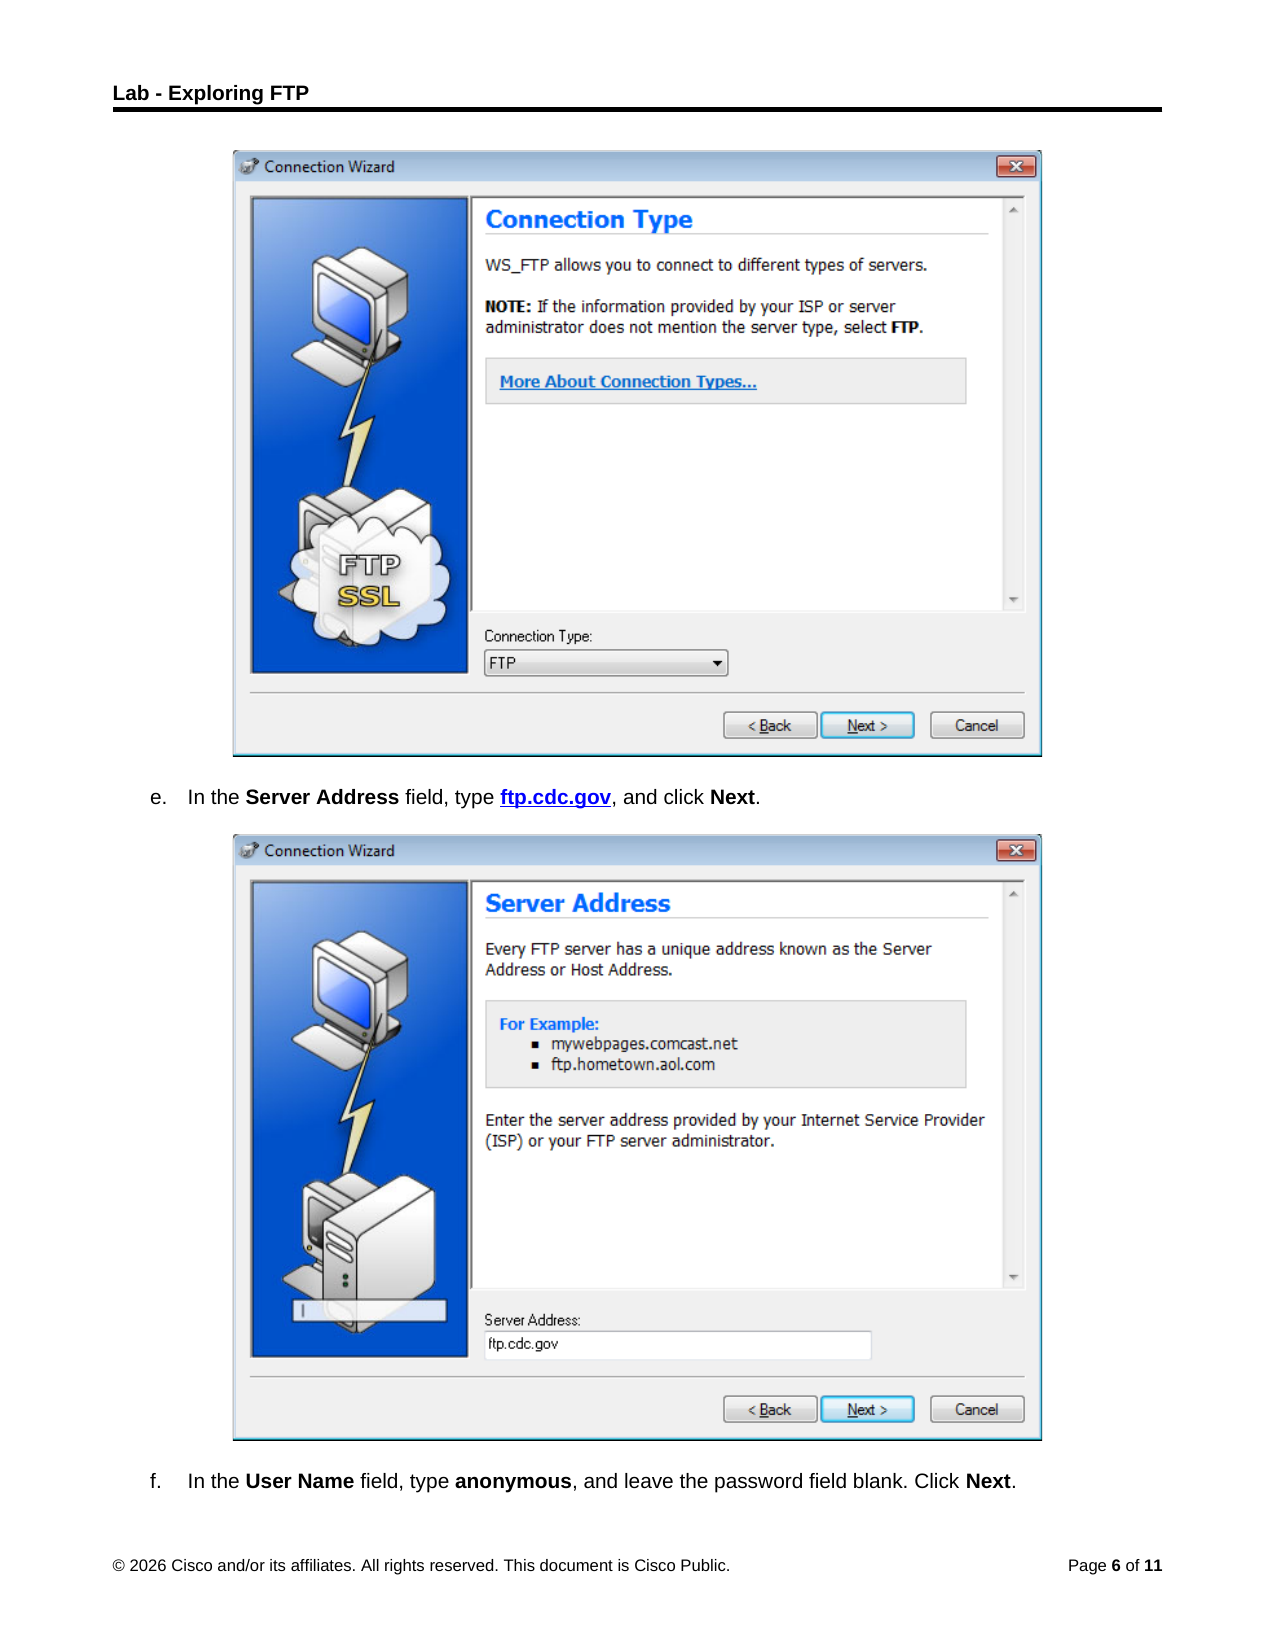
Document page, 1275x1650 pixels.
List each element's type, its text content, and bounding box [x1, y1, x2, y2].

text In the User Name field, type anonymous, and leave the password field blank. Click Next. [150, 1469, 1162, 1493]
picture [232, 834, 1043, 1441]
text In the Server Address field, type ftp.cdc.gov, and click Next. [150, 785, 1162, 809]
picture [232, 150, 1043, 757]
